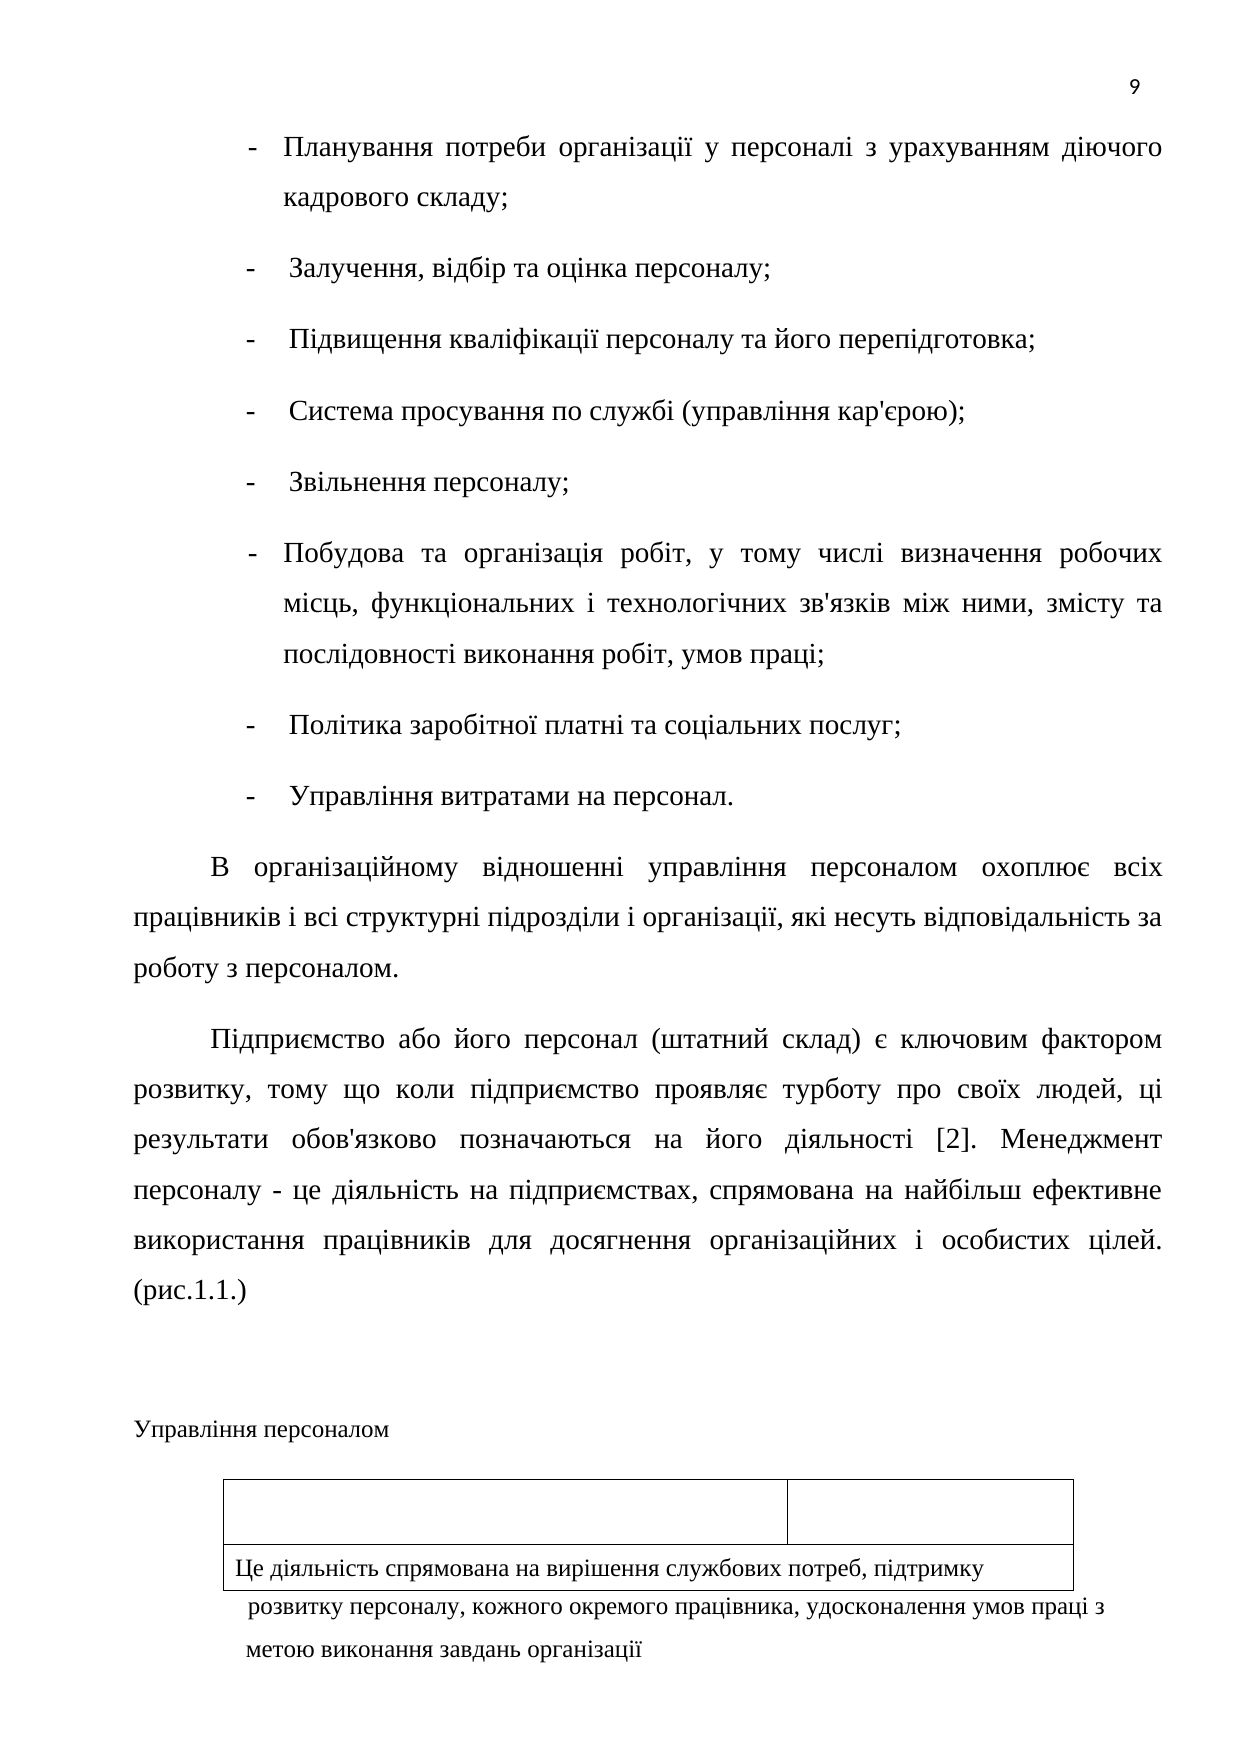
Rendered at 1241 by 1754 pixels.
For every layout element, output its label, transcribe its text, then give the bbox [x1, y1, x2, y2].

text В організаційному відношенні управління персоналом охоплює всіх працівників і всі структурні підрозділи і організації, які несуть відповідальність за роботу з персоналом. [133, 849, 1163, 983]
list Залучення, відбір та оцінка персоналу; [246, 251, 1163, 284]
table_header [224, 1480, 787, 1544]
list Підвищення кваліфікації персоналу та його перепідготовка; [246, 322, 1163, 355]
list Політика заробітної платні та соціальних послуг; [246, 707, 1163, 740]
list Побудова та організація робіт, у тому числі визначення робочих місць, функціональних і технологічних зв'язків між ними, змісту та послідовності виконання робіт, умов праці; [248, 535, 1163, 669]
text Підприємство або його персонал (штатний склад) є ключовим фактором розвитку, тому що коли підприємство проявляє турботу про своїх людей, ці результати обов'язково позначаються на його діяльності [2]. Менеджмент персоналу - це діяльність на підприємствах, спрямована на найбільш ефективне використання працівників для досягнення організаційних і особистих цілей. (рис.1.1.) [133, 1021, 1163, 1306]
table_cell Це діяльність спрямована на вирішення службових потреб, підтримку [224, 1545, 1073, 1590]
table_header [788, 1480, 1073, 1544]
text Управління персоналом [133, 1414, 1163, 1443]
list Звільнення персоналу; [246, 464, 1163, 497]
list Планування потреби організації у персоналі з урахуванням діючого кадрового складу; [248, 129, 1163, 213]
text розвитку персоналу, кожного окремого працівника, удосконалення умов праці з метою виконання завдань організації [246, 1591, 1163, 1663]
list Управління витратами на персонал. [246, 778, 1163, 812]
list Система просування по службі (управління кар'єрою); [246, 393, 1163, 426]
